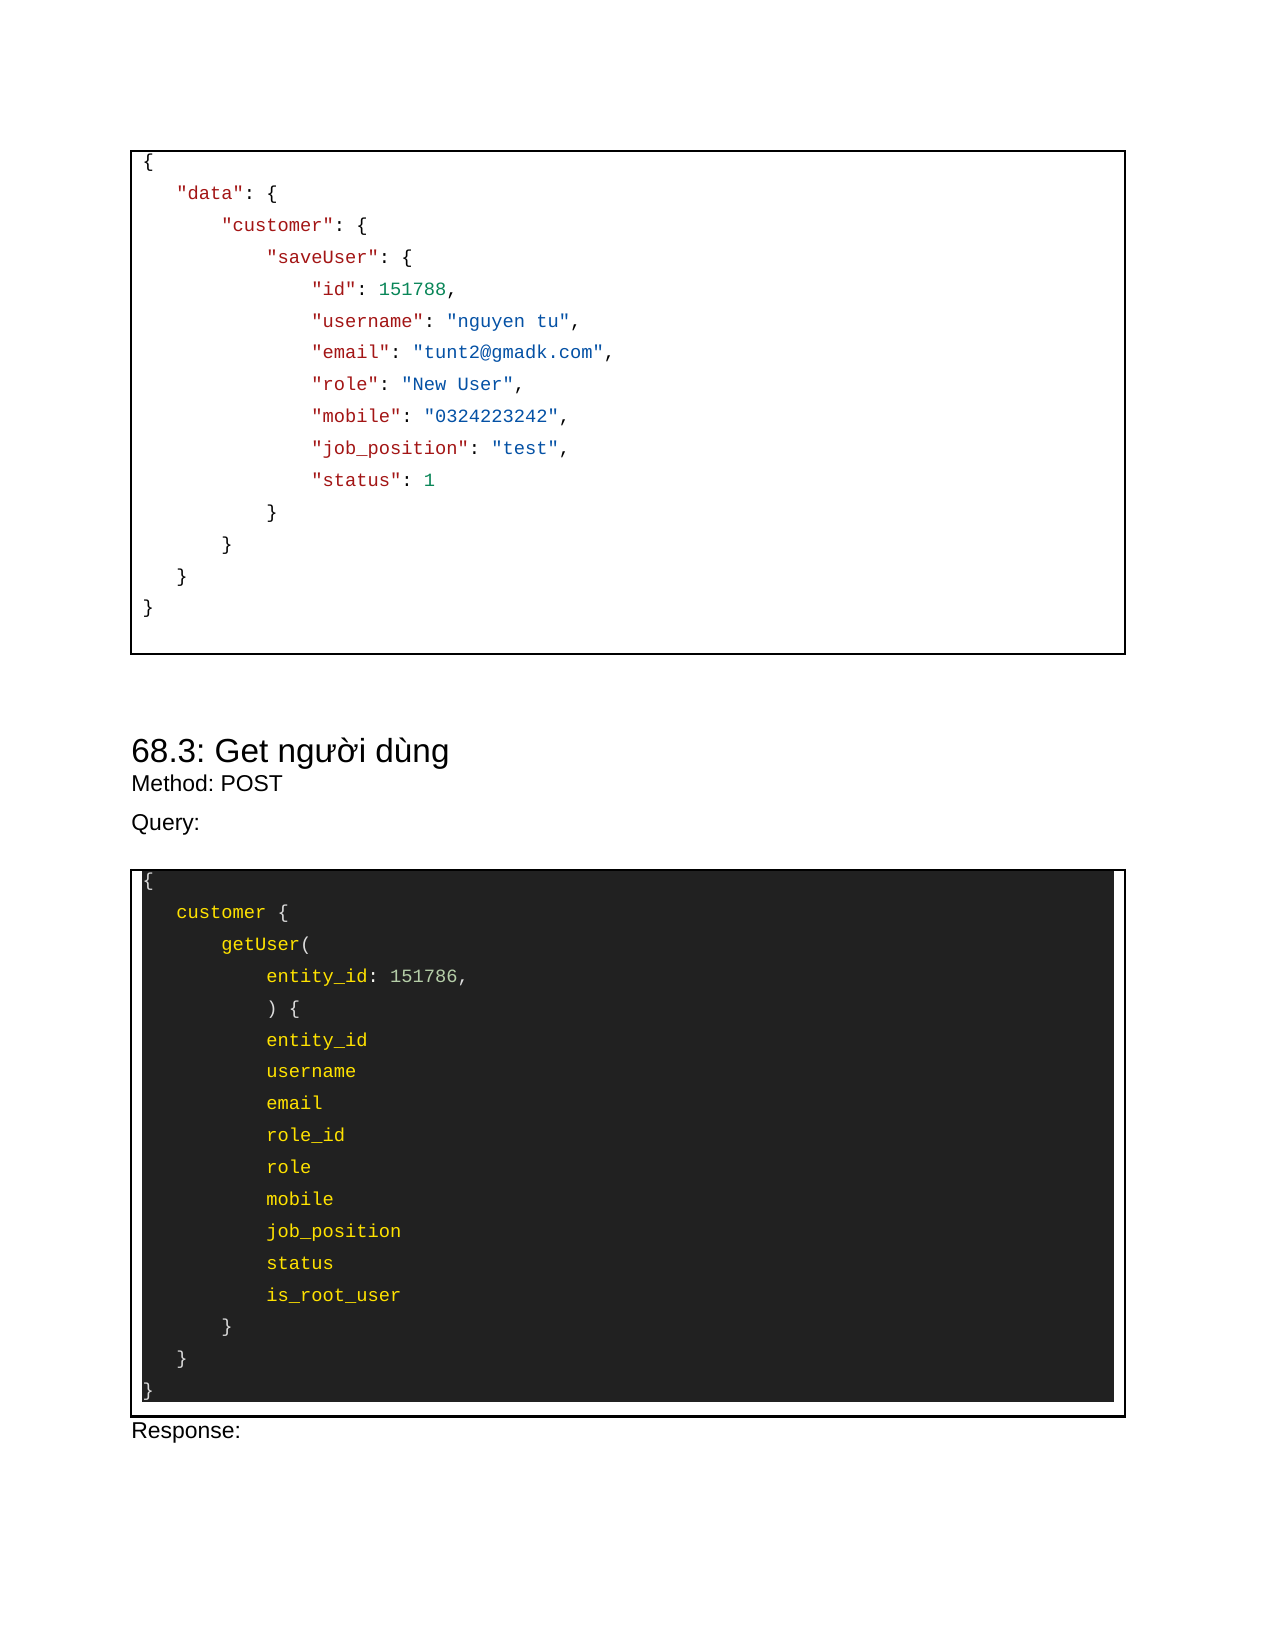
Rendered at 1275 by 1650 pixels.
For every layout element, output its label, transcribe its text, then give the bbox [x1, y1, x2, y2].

table_header { "data": { "customer": { "saveUser": { "id": 151788, "username": "nguyen tu", "email": "tunt2@gmadk.com", "role": "New User", "mobile": "0324223242", "job_position": "test", "status": 1 } } } } [132, 152, 1124, 653]
text Query: [131, 808, 1125, 865]
text Response: [131, 1418, 1125, 1444]
table_header { customer { getUser( entity_id: 151786, ) { entity_id username email role_id role mobile job_position status is_root_user } } } [132, 871, 1124, 1415]
subtitle 68.3: Get người dùng Method: POST [131, 693, 1125, 796]
